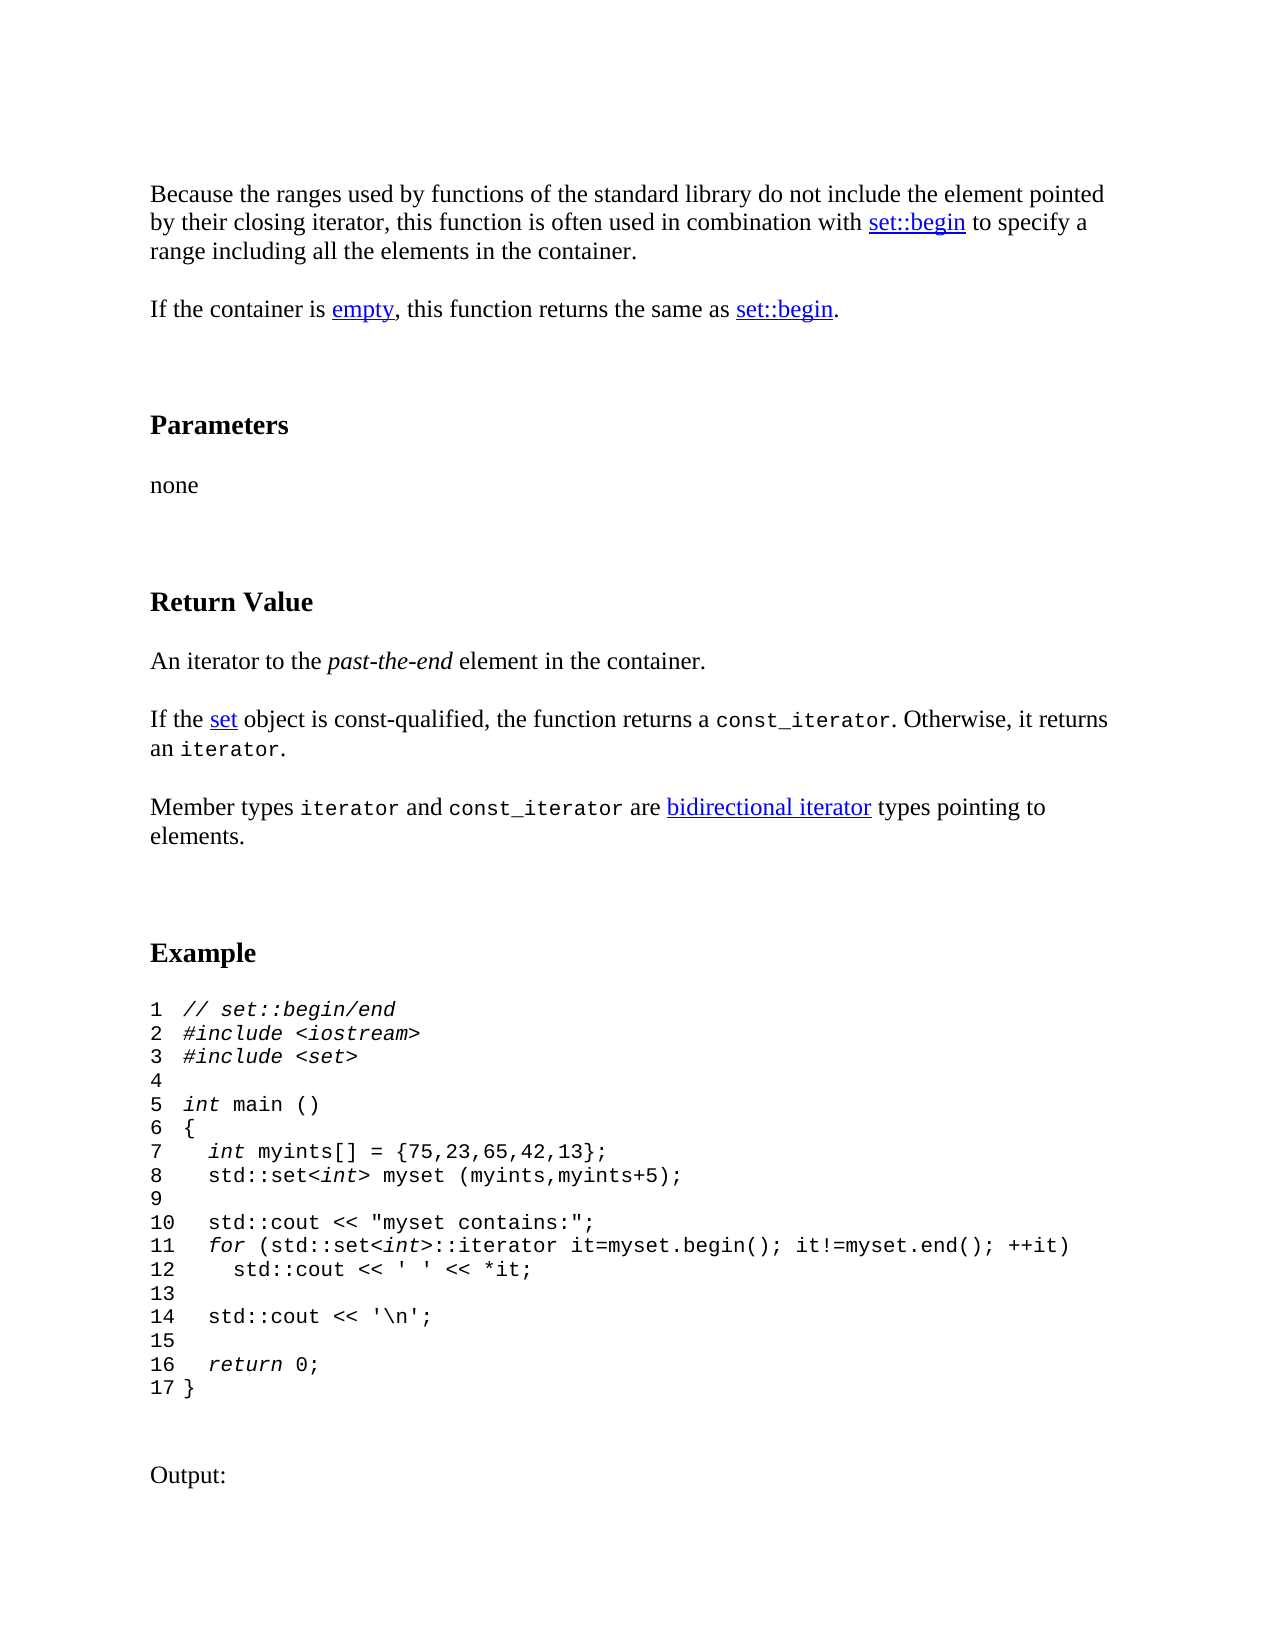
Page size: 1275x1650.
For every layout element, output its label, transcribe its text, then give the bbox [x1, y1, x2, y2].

text Return Value [150, 585, 1125, 617]
table_header 1 2 3 4 5 6 7 8 9 10 11 12 13 14 15 16 17 [149, 998, 181, 1403]
text Example [150, 936, 1125, 968]
text Parameters [150, 408, 1125, 441]
text An iterator to the past-the-end element in the container. If the set object is const-qualified, the function returns a const_iterator. Otherwise, it returns an iterator. Member types iterator and const_iterator are bidirectional iterator types pointing to elements. [150, 646, 1125, 907]
text none [150, 470, 1125, 556]
table_header // set::begin/end #include <iostream> #include <set> int main () { int myints[] = {75,23,65,42,13}; std::set<int> myset (myints,myints+5); std::cout << "myset contains:"; for (std::set<int>::iterator it=myset.begin(); it!=myset.end(); ++it) std::cout << ' ' << *it; std::cout << '\n'; return 0; } [181, 998, 1077, 1403]
text Output: [150, 1403, 1125, 1489]
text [150, 150, 1125, 379]
